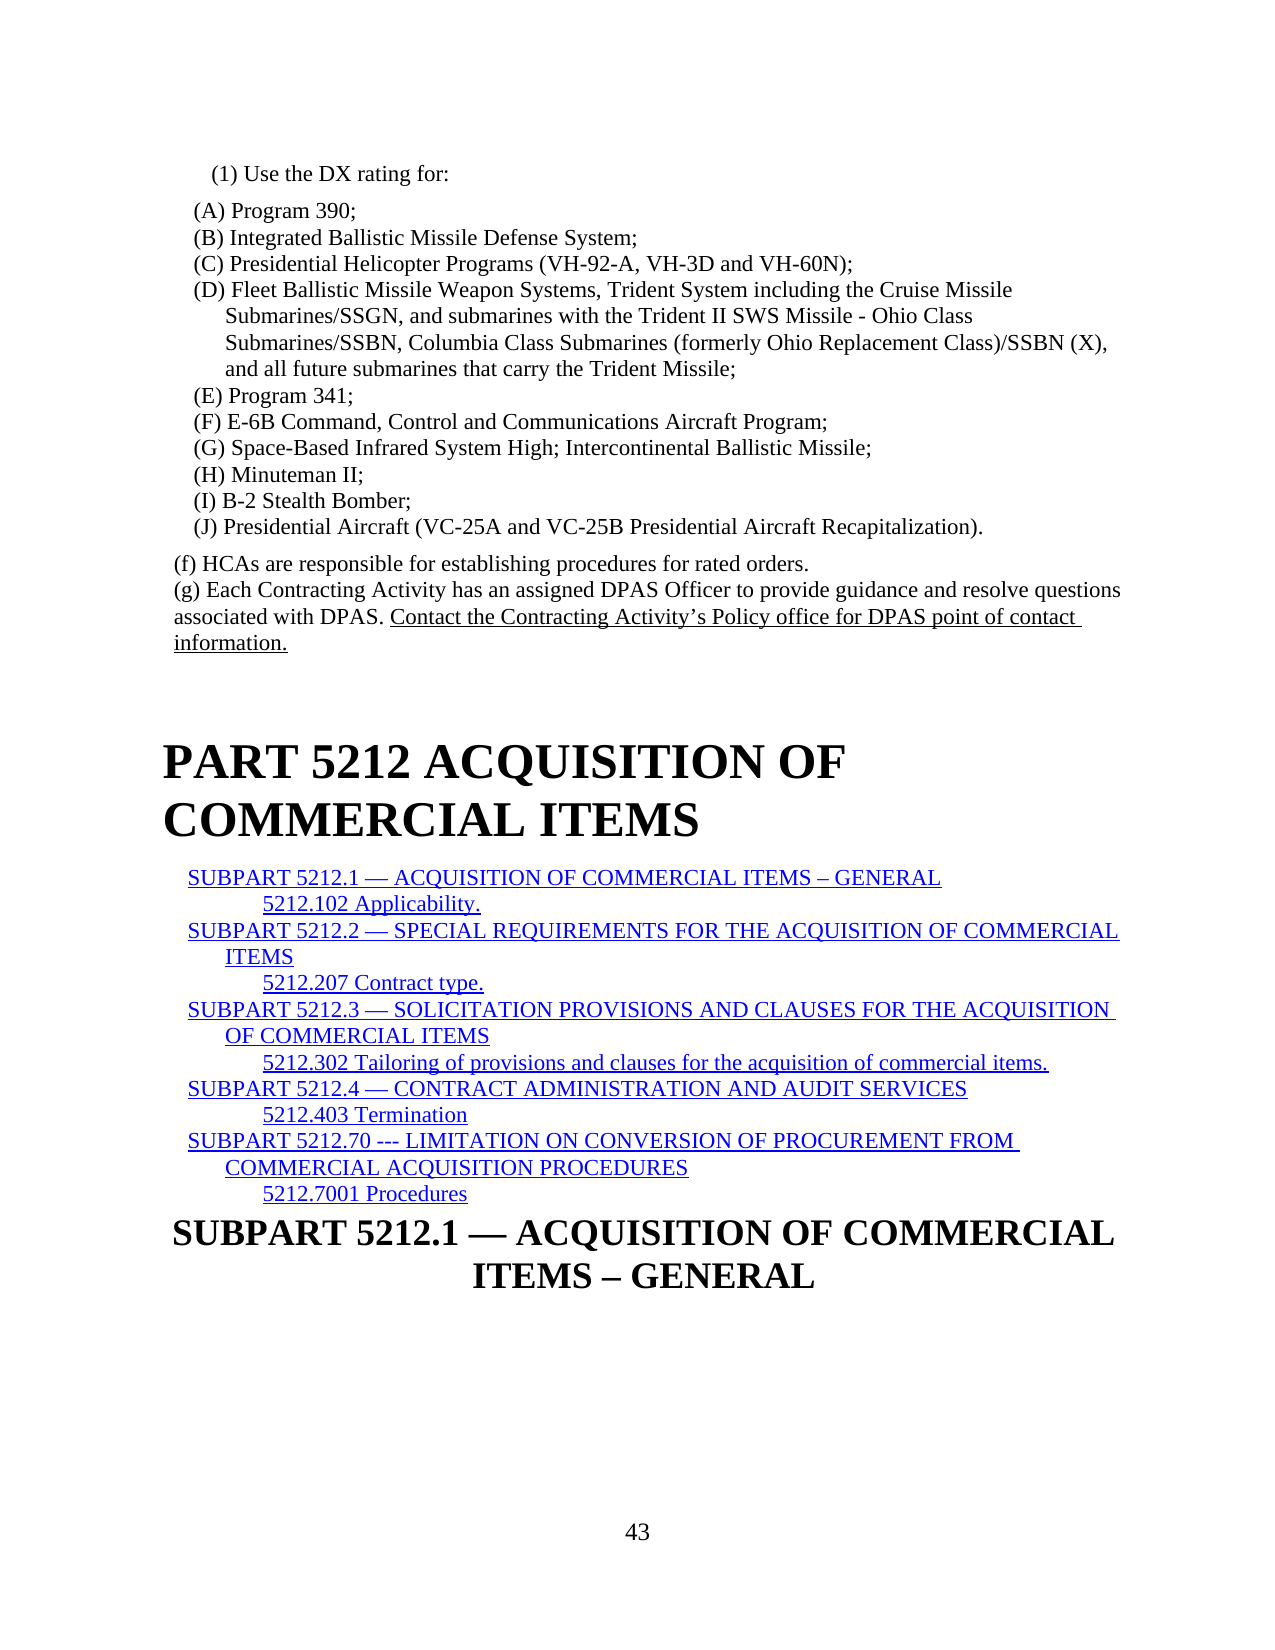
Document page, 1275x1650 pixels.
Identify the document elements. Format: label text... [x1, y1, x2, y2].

text (F) E-6B Command, Control and Communications Aircraft Program; [187, 408, 1125, 434]
text (g) Each Contracting Activity has an assigned DPAS Officer to provide guidance and resolve questions associated with DPAS. Contact the Contracting Activity’s Policy office for DPAS point of contact information. [163, 577, 1135, 656]
subtitle SUBPART 5212.1 — ACQUISITION OF COMMERCIAL ITEMS – GENERAL [162, 1211, 1125, 1297]
text SUBPART 5212.1 — ACQUISITION OF COMMERCIAL ITEMS – GENERAL [187, 864, 1125, 890]
text (I) B-2 Stealth Bomber; [187, 487, 1125, 513]
text 5212.403 Termination [262, 1101, 1125, 1128]
text SUBPART 5212.3 — SOLICITATION PROVISIONS AND CLAUSES FOR THE ACQUISITION OF COMMERCIAL ITEMS [187, 996, 1125, 1048]
text (A) Program 390; [187, 197, 1125, 223]
text (J) Presidential Aircraft (VC-25A and VC-25B Presidential Aircraft Recapitalization). [187, 513, 1125, 540]
text (E) Program 341; [187, 382, 1125, 408]
text SUBPART 5212.70 --- LIMITATION ON CONVERSION OF PROCUREMENT FROM COMMERCIAL ACQUISITION PROCEDURES [187, 1128, 1125, 1180]
text (f) HCAs are responsible for establishing procedures for rated orders. [163, 540, 1135, 577]
text 5212.207 Contract type. [262, 969, 1125, 996]
text 5212.102 Applicability. [262, 890, 1125, 917]
text 5212.7001 Procedures [262, 1180, 1125, 1207]
text SUBPART 5212.4 — CONTRACT ADMINISTRATION AND AUDIT SERVICES [187, 1075, 1125, 1101]
text (1) Use the DX rating for: [201, 150, 1135, 197]
text (H) Minuteman II; [187, 461, 1125, 487]
text (C) Presidential Helicopter Programs (VH-92-A, VH-3D and VH-60N); [187, 250, 1125, 276]
subtitle PART 5212 ACQUISITION OF COMMERCIAL ITEMS [162, 732, 1125, 847]
text (B) Integrated Ballistic Missile Defense System; [187, 223, 1125, 250]
text (D) Fleet Ballistic Missile Weapon Systems, Trident System including the Cruise Missile Submarines/SSGN, and submarines with the Trident II SWS Missile - Ohio Class Submarines/SSBN, Columbia Class Submarines (formerly Ohio Replacement Class)/SSBN (X), and all future submarines that carry the Trident Missile; [187, 276, 1125, 382]
text SUBPART 5212.2 — SPECIAL REQUIREMENTS FOR THE ACQUISITION OF COMMERCIAL ITEMS [187, 917, 1125, 969]
text (G) Space-Based Infrared System High; Intercontinental Ballistic Missile; [187, 434, 1125, 461]
text 5212.302 Tailoring of provisions and clauses for the acquisition of commercial items. [262, 1048, 1125, 1075]
